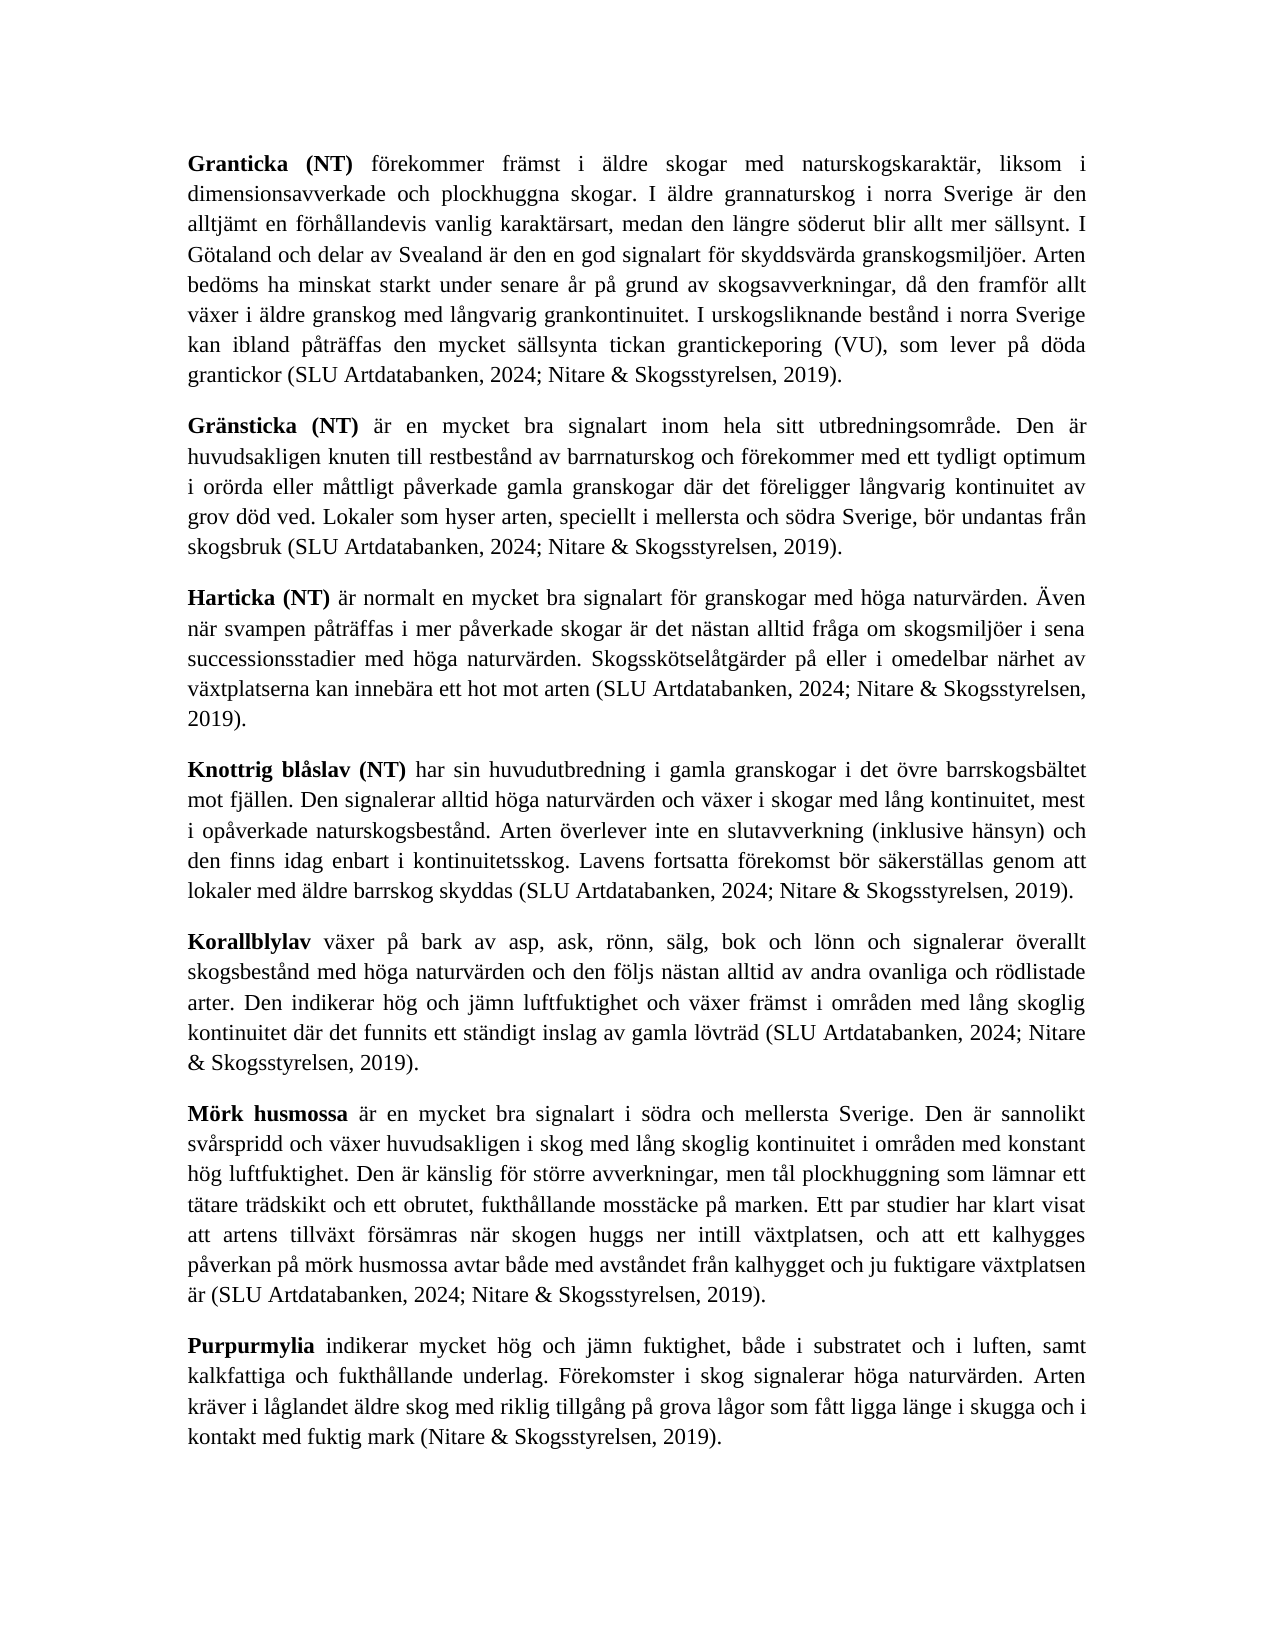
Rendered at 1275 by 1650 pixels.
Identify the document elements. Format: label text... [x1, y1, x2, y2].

text Granticka (NT) förekommer främst i äldre skogar med naturskogskaraktär, liksom i dimensionsavverkade och plockhuggna skogar. I äldre grannaturskog i norra Sverige är den alltjämt en förhållandevis vanlig karaktärsart, medan den längre söderut blir allt mer sällsynt. I Götaland och delar av Svealand är den en god signalart för skyddsvärda granskogsmiljöer. Arten bedöms ha minskat starkt under senare år på grund av skogsavverkningar, då den framför allt växer i äldre granskog med långvarig grankontinuitet. I urskogsliknande bestånd i norra Sverige kan ibland påträffas den mycket sällsynta tickan grantickeporing (VU), som lever på döda grantickor (SLU Artdatabanken, 2024; Nitare & Skogsstyrelsen, 2019). [187, 150, 1087, 388]
text Korallblylav växer på bark av asp, ask, rönn, sälg, bok och lönn och signalerar överallt skogsbestånd med höga naturvärden och den följs nästan alltid av andra ovanliga och rödlistade arter. Den indikerar hög och jämn luftfuktighet och växer främst i områden med lång skoglig kontinuitet där det funnits ett ständigt inslag av gamla lövträd (SLU Artdatabanken, 2024; Nitare & Skogsstyrelsen, 2019). [187, 928, 1087, 1075]
text Knottrig blåslav (NT) har sin huvudutbredning i gamla granskogar i det övre barrskogsbältet mot fjällen. Den signalerar alltid höga naturvärden och växer i skogar med lång kontinuitet, mest i opåverkade naturskogsbestånd. Arten överlever inte en slutavverkning (inklusive hänsyn) och den finns idag enbart i kontinuitetsskog. Lavens fortsatta förekomst bör säkerställas genom att lokaler med äldre barrskog skyddas (SLU Artdatabanken, 2024; Nitare & Skogsstyrelsen, 2019). [187, 756, 1087, 903]
text Purpurmylia indikerar mycket hög och jämn fuktighet, både i substratet och i luften, samt kalkfattiga och fukthållande underlag. Förekomster i skog signalerar höga naturvärden. Arten kräver i låglandet äldre skog med riklig tillgång på grova lågor som fått ligga länge i skugga och i kontakt med fuktig mark (Nitare & Skogsstyrelsen, 2019). [187, 1332, 1087, 1449]
text Gränsticka (NT) är en mycket bra signalart inom hela sitt utbredningsområde. Den är huvudsakligen knuten till restbestånd av barrnaturskog och förekommer med ett tydligt optimum i orörda eller måttligt påverkade gamla granskogar där det föreligger långvarig kontinuitet av grov död ved. Lokaler som hyser arten, speciellt i mellersta och södra Sverige, bör undantas från skogsbruk (SLU Artdatabanken, 2024; Nitare & Skogsstyrelsen, 2019). [187, 412, 1087, 560]
text Harticka (NT) är normalt en mycket bra signalart för granskogar med höga naturvärden. Även när svampen påträffas i mer påverkade skogar är det nästan alltid fråga om skogsmiljöer i sena successionsstadier med höga naturvärden. Skogsskötselåtgärder på eller i omedelbar närhet av växtplatserna kan innebära ett hot mot arten (SLU Artdatabanken, 2024; Nitare & Skogsstyrelsen, 2019). [187, 584, 1087, 732]
text Mörk husmossa är en mycket bra signalart i södra och mellersta Sverige. Den är sannolikt svårspridd och växer huvudsakligen i skog med lång skoglig kontinuitet i områden med konstant hög luftfuktighet. Den är känslig för större avverkningar, men tål plockhuggning som lämnar ett tätare trädskikt och ett obrutet, fukthållande mosstäcke på marken. Ett par studier har klart visat att artens tillväxt försämras när skogen huggs ner intill växtplatsen, och att ett kalhygges påverkan på mörk husmossa avtar både med avståndet från kalhygget och ju fuktigare växtplatsen är (SLU Artdatabanken, 2024; Nitare & Skogsstyrelsen, 2019). [187, 1100, 1087, 1308]
